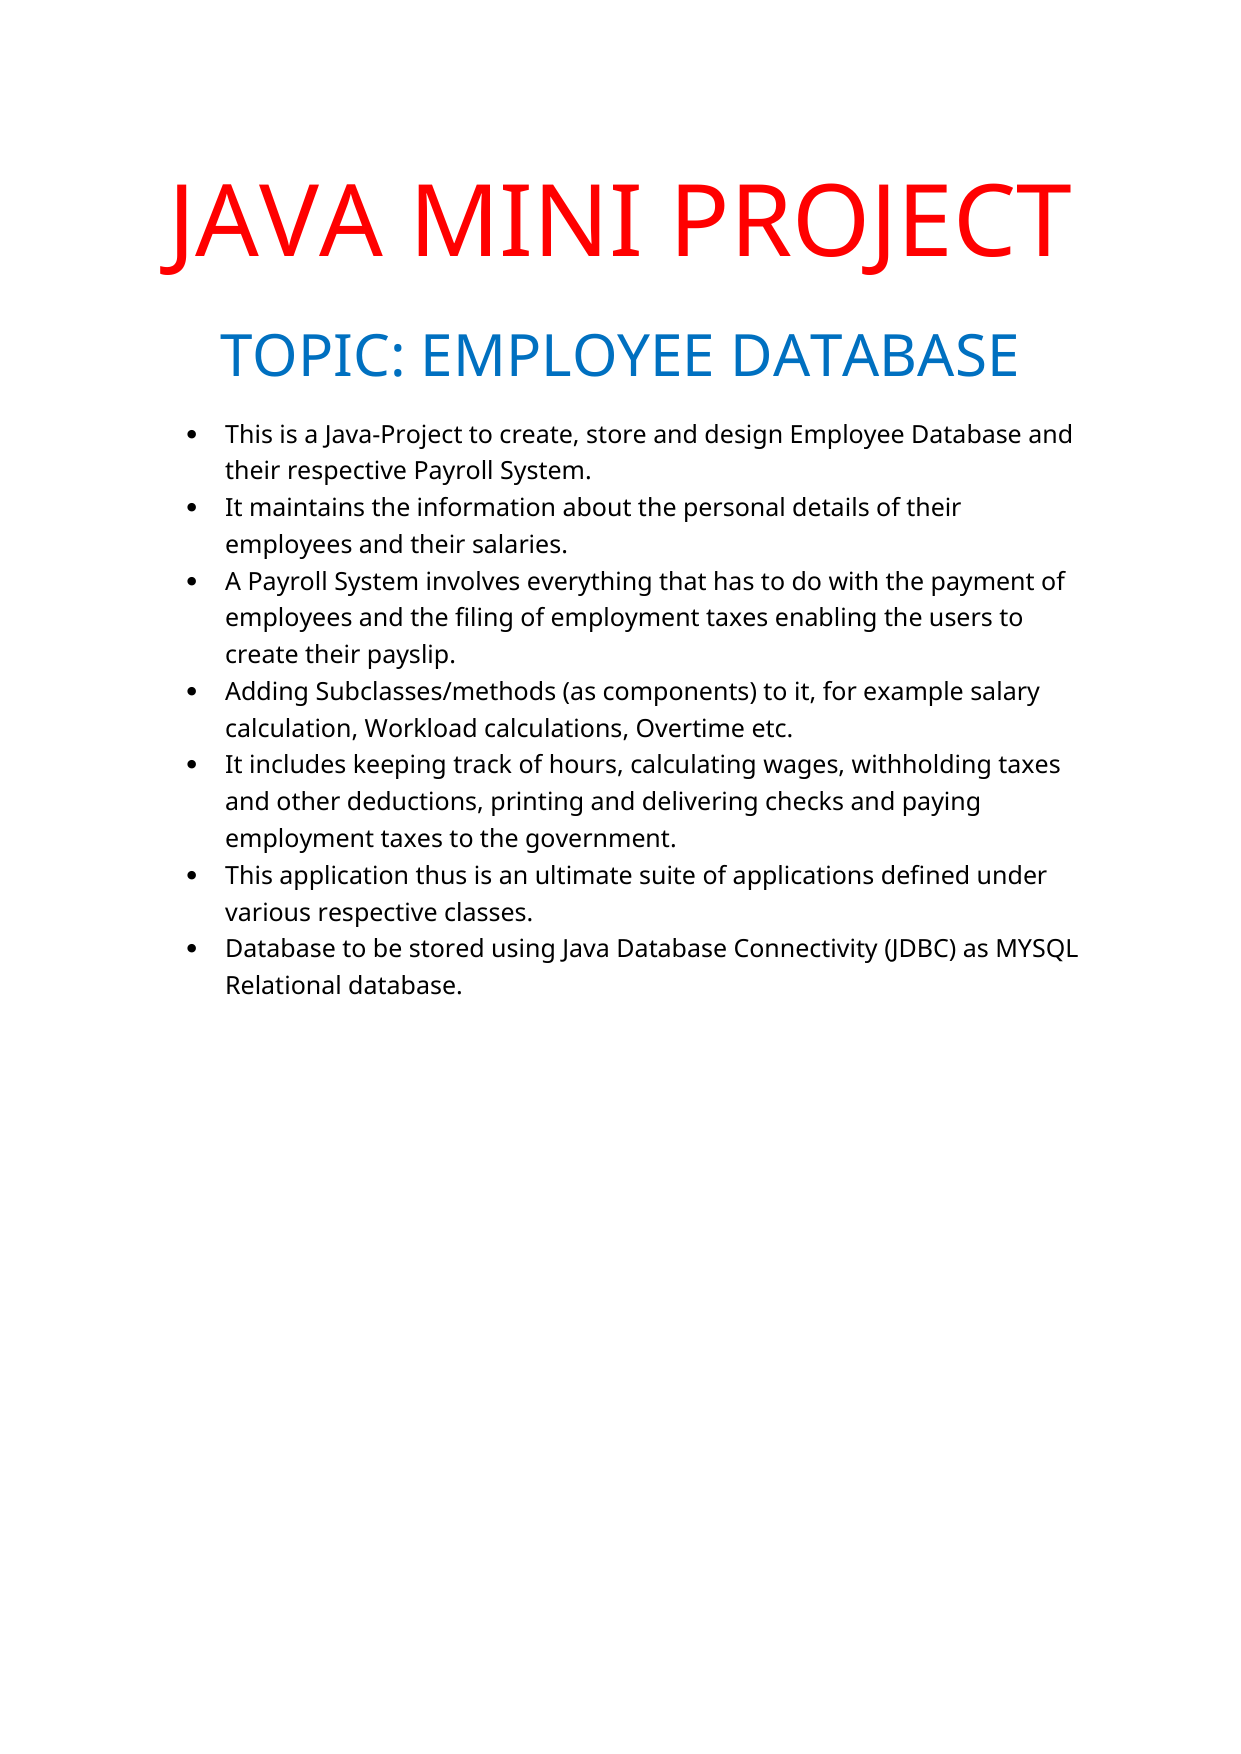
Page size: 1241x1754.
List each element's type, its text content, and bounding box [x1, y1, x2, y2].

text TOPIC: EMPLOYEE DATABASE [150, 314, 1090, 393]
list Database to be stored using Java Database Connectivity (JDBC) as MYSQL Relational database. [187, 931, 1090, 1002]
list Adding Subclasses/methods (as components) to it, for example salary calculation, Workload calculations, Overtime etc. [187, 674, 1090, 744]
list It maintains the information about the personal details of their employees and their salaries. [187, 490, 1090, 561]
list It includes keeping track of hours, calculating wages, withholding taxes and other deductions, printing and delivering checks and paying employment taxes to the government. [187, 747, 1090, 855]
list This is a Java-Project to create, store and design Employee Database and their respective Payroll System. [187, 416, 1090, 487]
list A Payroll System involves everything that has to do with the payment of employees and the filing of employment taxes enabling the users to create their payslip. [187, 563, 1090, 671]
list This application thus is an ultimate suite of applications defined under various respective classes. [187, 857, 1090, 928]
text JAVA MINI PROJECT [150, 150, 1090, 286]
